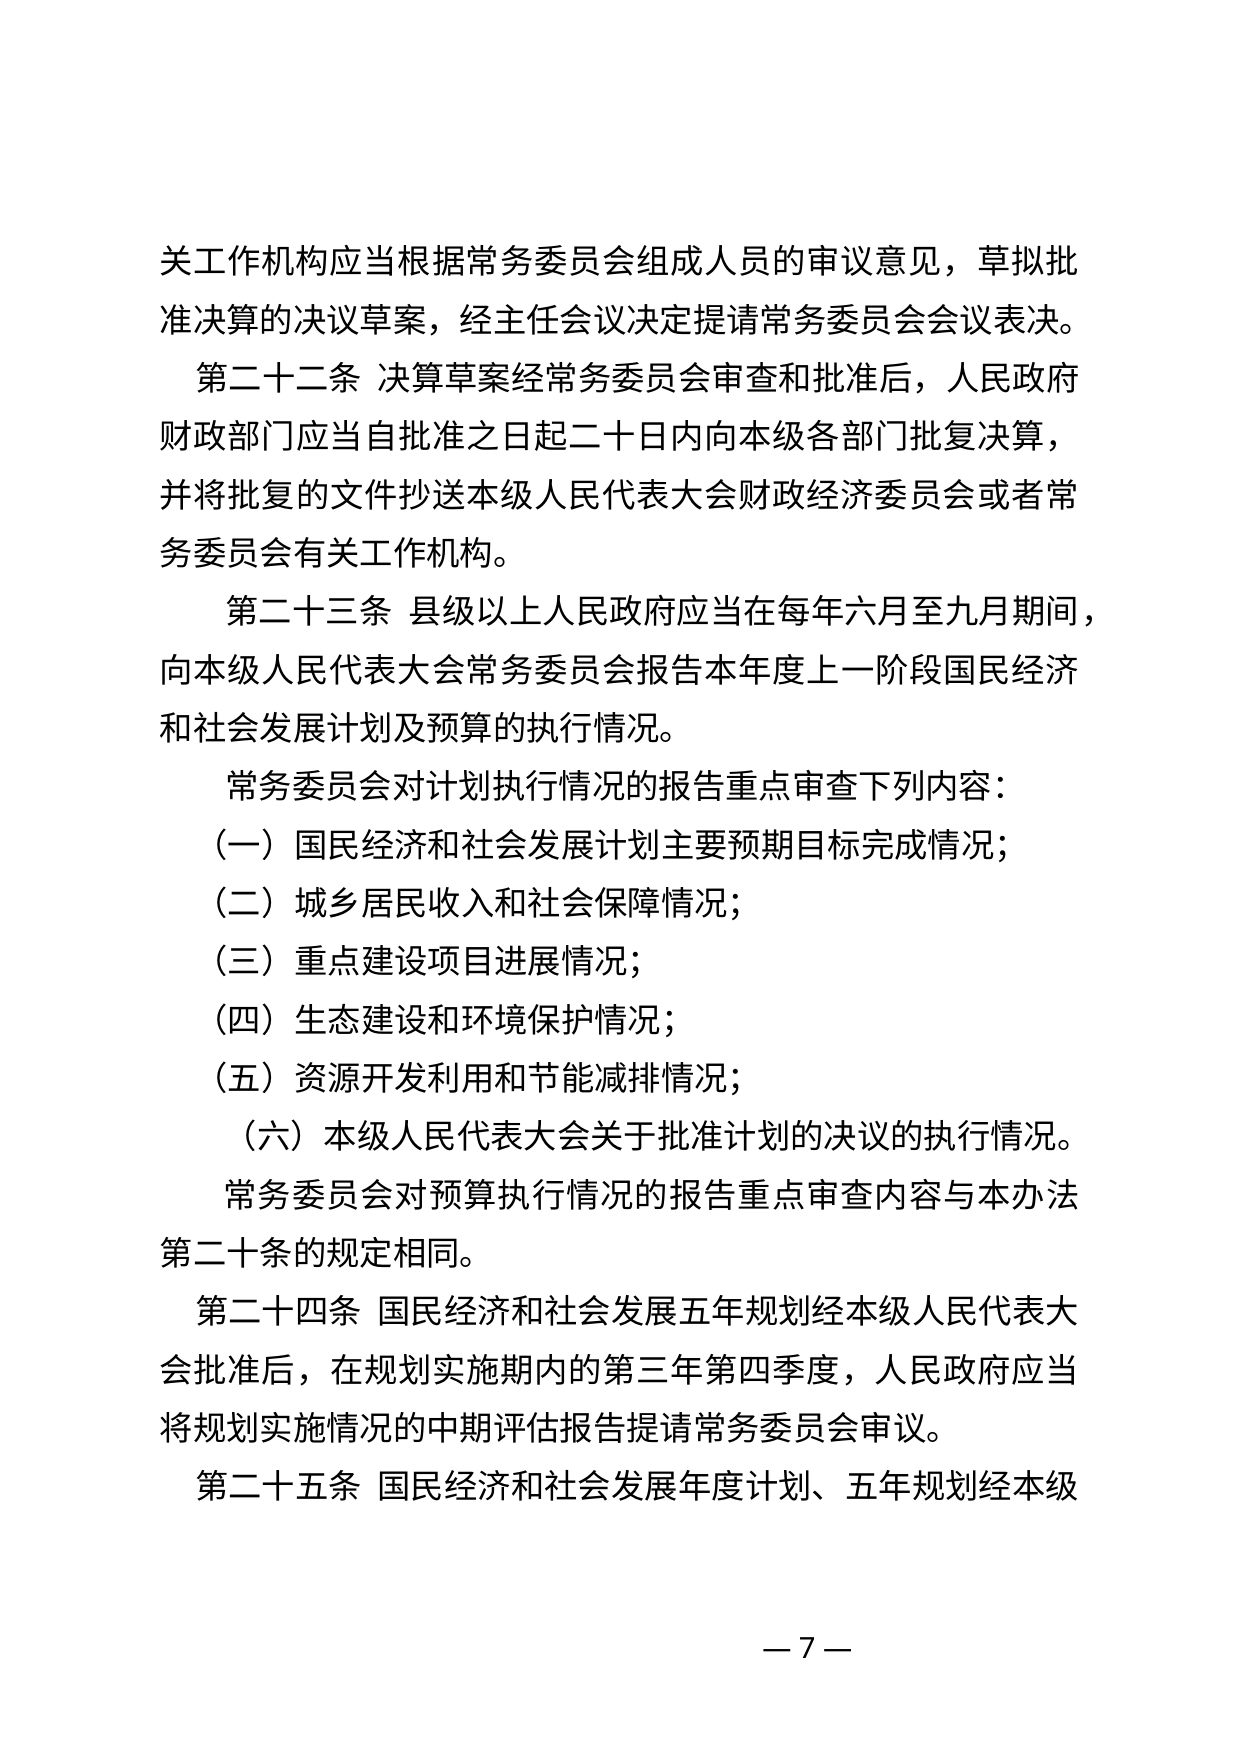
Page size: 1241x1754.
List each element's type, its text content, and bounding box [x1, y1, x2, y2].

text （二）城乡居民收入和社会保障情况； [159, 869, 1081, 927]
text 常务委员会对计划执行情况的报告重点审查下列内容： [159, 752, 1081, 810]
text （四）生态建设和环境保护情况； [159, 985, 1081, 1044]
text 第二十三条 县级以上人民政府应当在每年六月至九月期间，向本级人民代表大会常务委员会报告本年度上一阶段国民经济和社会发展计划及预算的执行情况。 [159, 577, 1081, 752]
text 第二十四条 国民经济和社会发展五年规划经本级人民代表大会批准后，在规划实施期内的第三年第四季度，人民政府应当将规划实施情况的中期评估报告提请常务委员会审议。 [159, 1277, 1081, 1452]
text 第二十二条 决算草案经常务委员会审查和批准后，人民政府财政部门应当自批准之日起二十日内向本级各部门批复决算，并将批复的文件抄送本级人民代表大会财政经济委员会或者常务委员会有关工作机构。 [159, 344, 1081, 577]
text （一）国民经济和社会发展计划主要预期目标完成情况； [159, 810, 1081, 869]
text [159, 1452, 1081, 1510]
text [159, 227, 1081, 344]
text 常务委员会对预算执行情况的报告重点审查内容与本办法第二十条的规定相同。 [159, 1160, 1081, 1277]
text （五）资源开发利用和节能减排情况； [159, 1044, 1081, 1102]
text （六）本级人民代表大会关于批准计划的决议的执行情况。 [159, 1102, 1081, 1160]
text （三）重点建设项目进展情况； [159, 927, 1081, 985]
